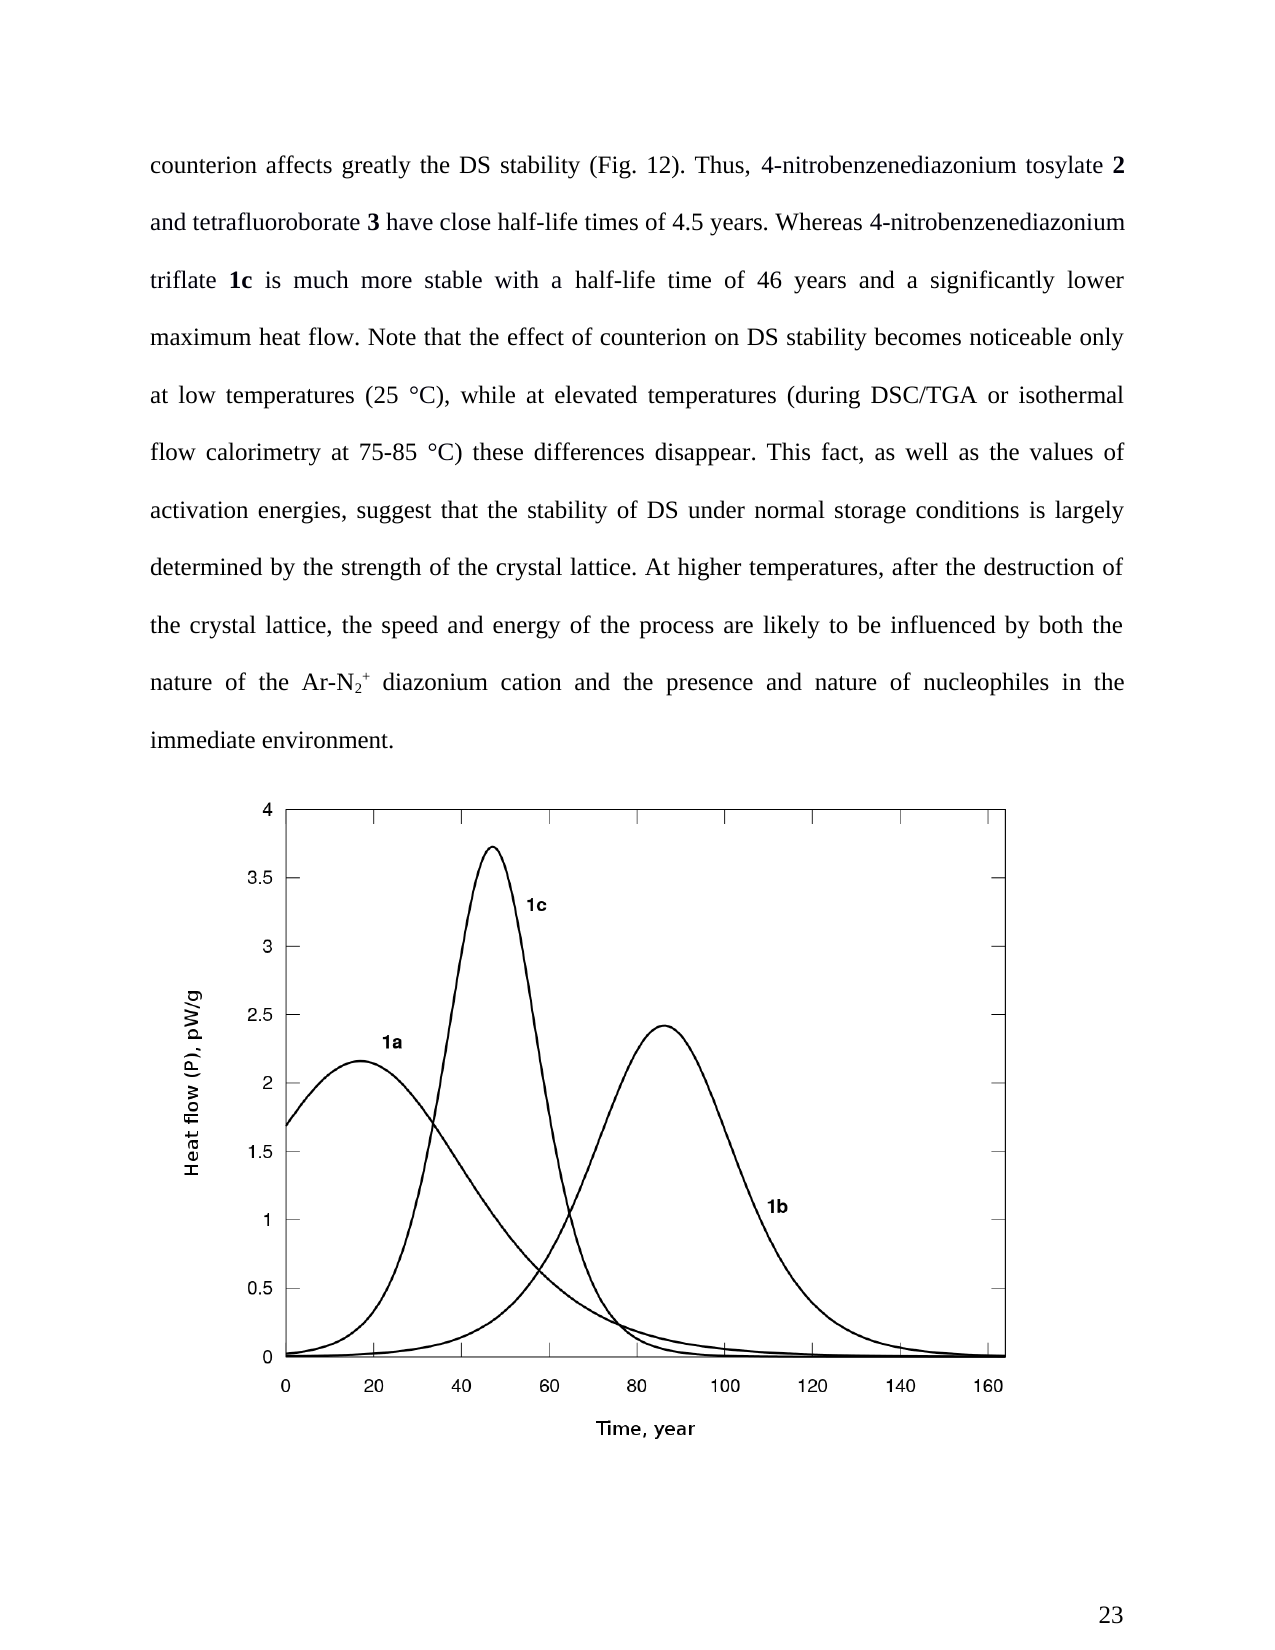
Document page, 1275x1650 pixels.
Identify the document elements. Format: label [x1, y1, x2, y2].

text [150, 150, 1125, 754]
picture [171, 782, 1045, 1449]
